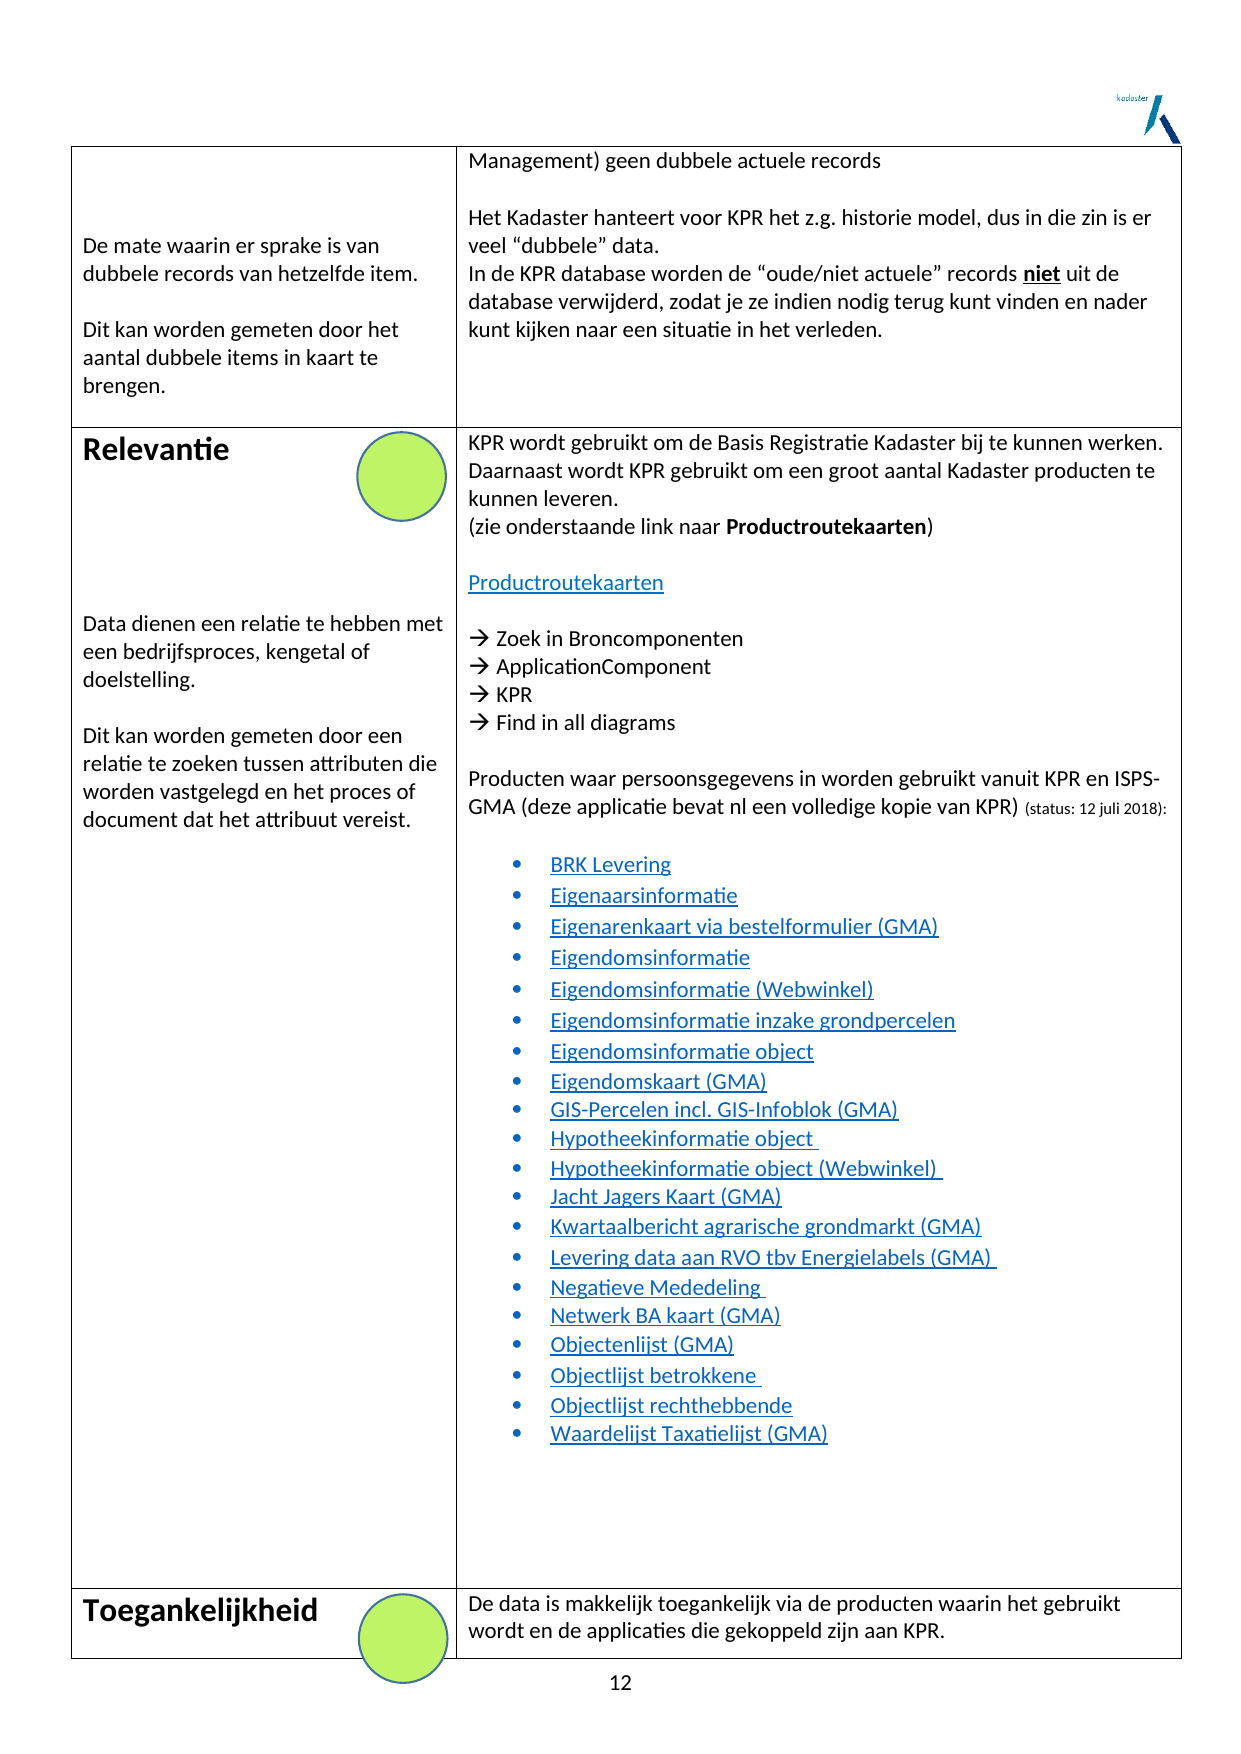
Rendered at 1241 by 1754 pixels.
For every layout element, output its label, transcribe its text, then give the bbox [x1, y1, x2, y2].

table_cell Relevantie Data dienen een relatie te hebben met een bedrijfsproces, kengetal of doelstelling. Dit kan worden gemeten door een relatie te zoeken tussen attributen die worden vastgelegd en het proces of document dat het attribuut vereist. [72, 428, 456, 1588]
table_cell KPR wordt gebruikt om de Basis Registratie Kadaster bij te kunnen werken. Daarnaast wordt KPR gebruikt om een groot aantal Kadaster producten te kunnen leveren. (zie onderstaande link naar Productroutekaarten) Productroutekaarten Zoek in Broncomponenten ApplicationComponent KPR Find in all diagrams Producten waar persoonsgegevens in worden gebruikt vanuit KPR en ISPS-GMA (deze applicatie bevat nl een volledige kopie van KPR) (status: 12 juli 2018): [457, 428, 1181, 1588]
picture [1113, 87, 1182, 146]
